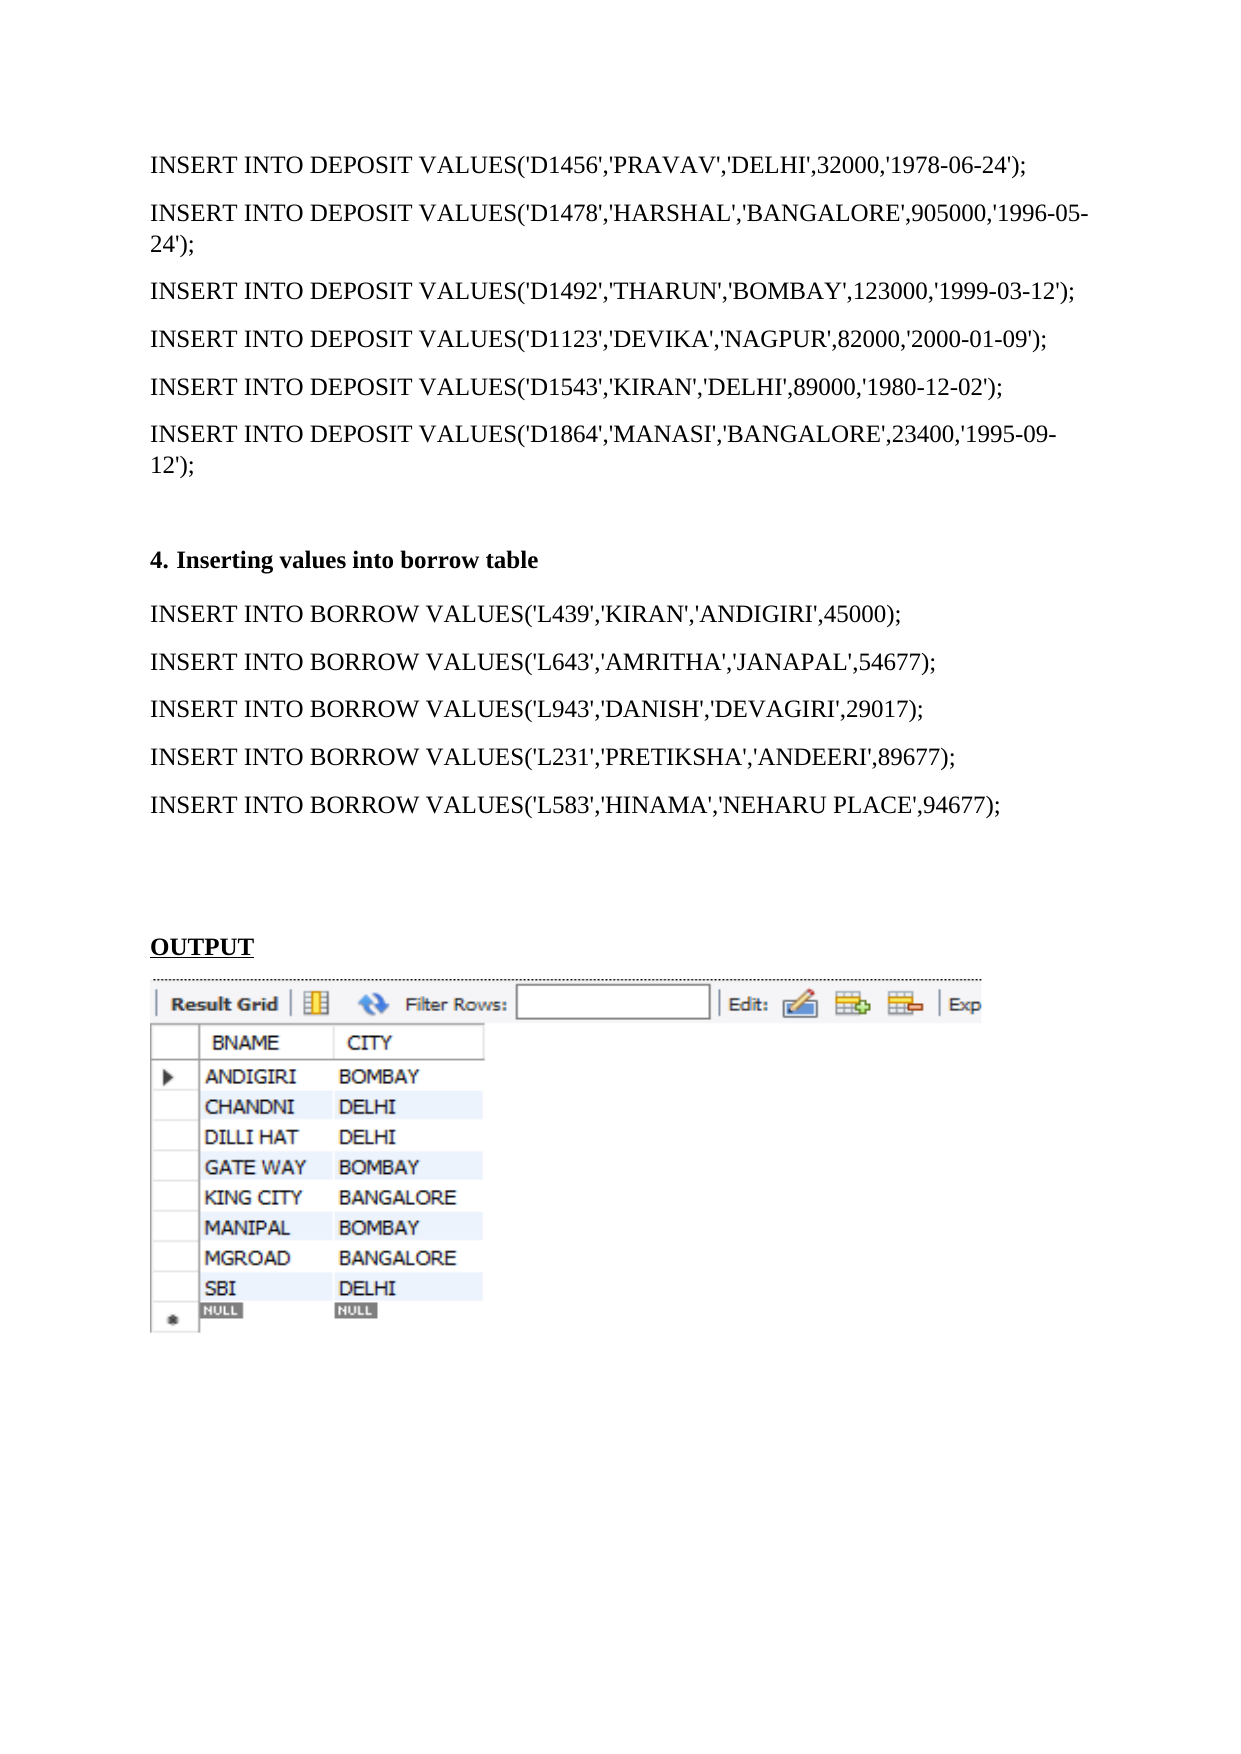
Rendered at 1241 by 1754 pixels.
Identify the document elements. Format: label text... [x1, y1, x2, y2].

text INSERT INTO DEPOSIT VALUES('D1492','THARUN','BOMBAY',123000,'1999-03-12'); [150, 276, 1090, 305]
text INSERT INTO BORROW VALUES('L643','AMRITHA','JANAPAL',54677); [150, 647, 1090, 675]
text INSERT INTO DEPOSIT VALUES('D1543','KIRAN','DELHI',89000,'1980-12-02'); [150, 372, 1090, 401]
text INSERT INTO BORROW VALUES('L583','HINAMA','NEHARU PLACE',94677); [150, 790, 1090, 818]
text 4. Inserting values into borrow table [150, 545, 1090, 574]
text INSERT INTO DEPOSIT VALUES('D1123','DEVIKA','NAGPUR',82000,'2000-01-09'); [150, 324, 1090, 353]
text INSERT INTO BORROW VALUES('L943','DANISH','DEVAGIRI',29017); [150, 694, 1090, 723]
text INSERT INTO DEPOSIT VALUES('D1456','PRAVAV','DELHI',32000,'1978-06-24'); [150, 150, 1090, 179]
text INSERT INTO DEPOSIT VALUES('D1864','MANASI','BANGALORE',23400,'1995-09-12'); [150, 419, 1090, 479]
text INSERT INTO BORROW VALUES('L439','KIRAN','ANDIGIRI',45000); [150, 599, 1090, 628]
picture [150, 979, 982, 1358]
text INSERT INTO BORROW VALUES('L231','PRETIKSHA','ANDEERI',89677); [150, 742, 1090, 771]
text OUTPUT [150, 932, 1090, 961]
text INSERT INTO DEPOSIT VALUES('D1478','HARSHAL','BANGALORE',905000,'1996-05-24'); [150, 198, 1090, 257]
